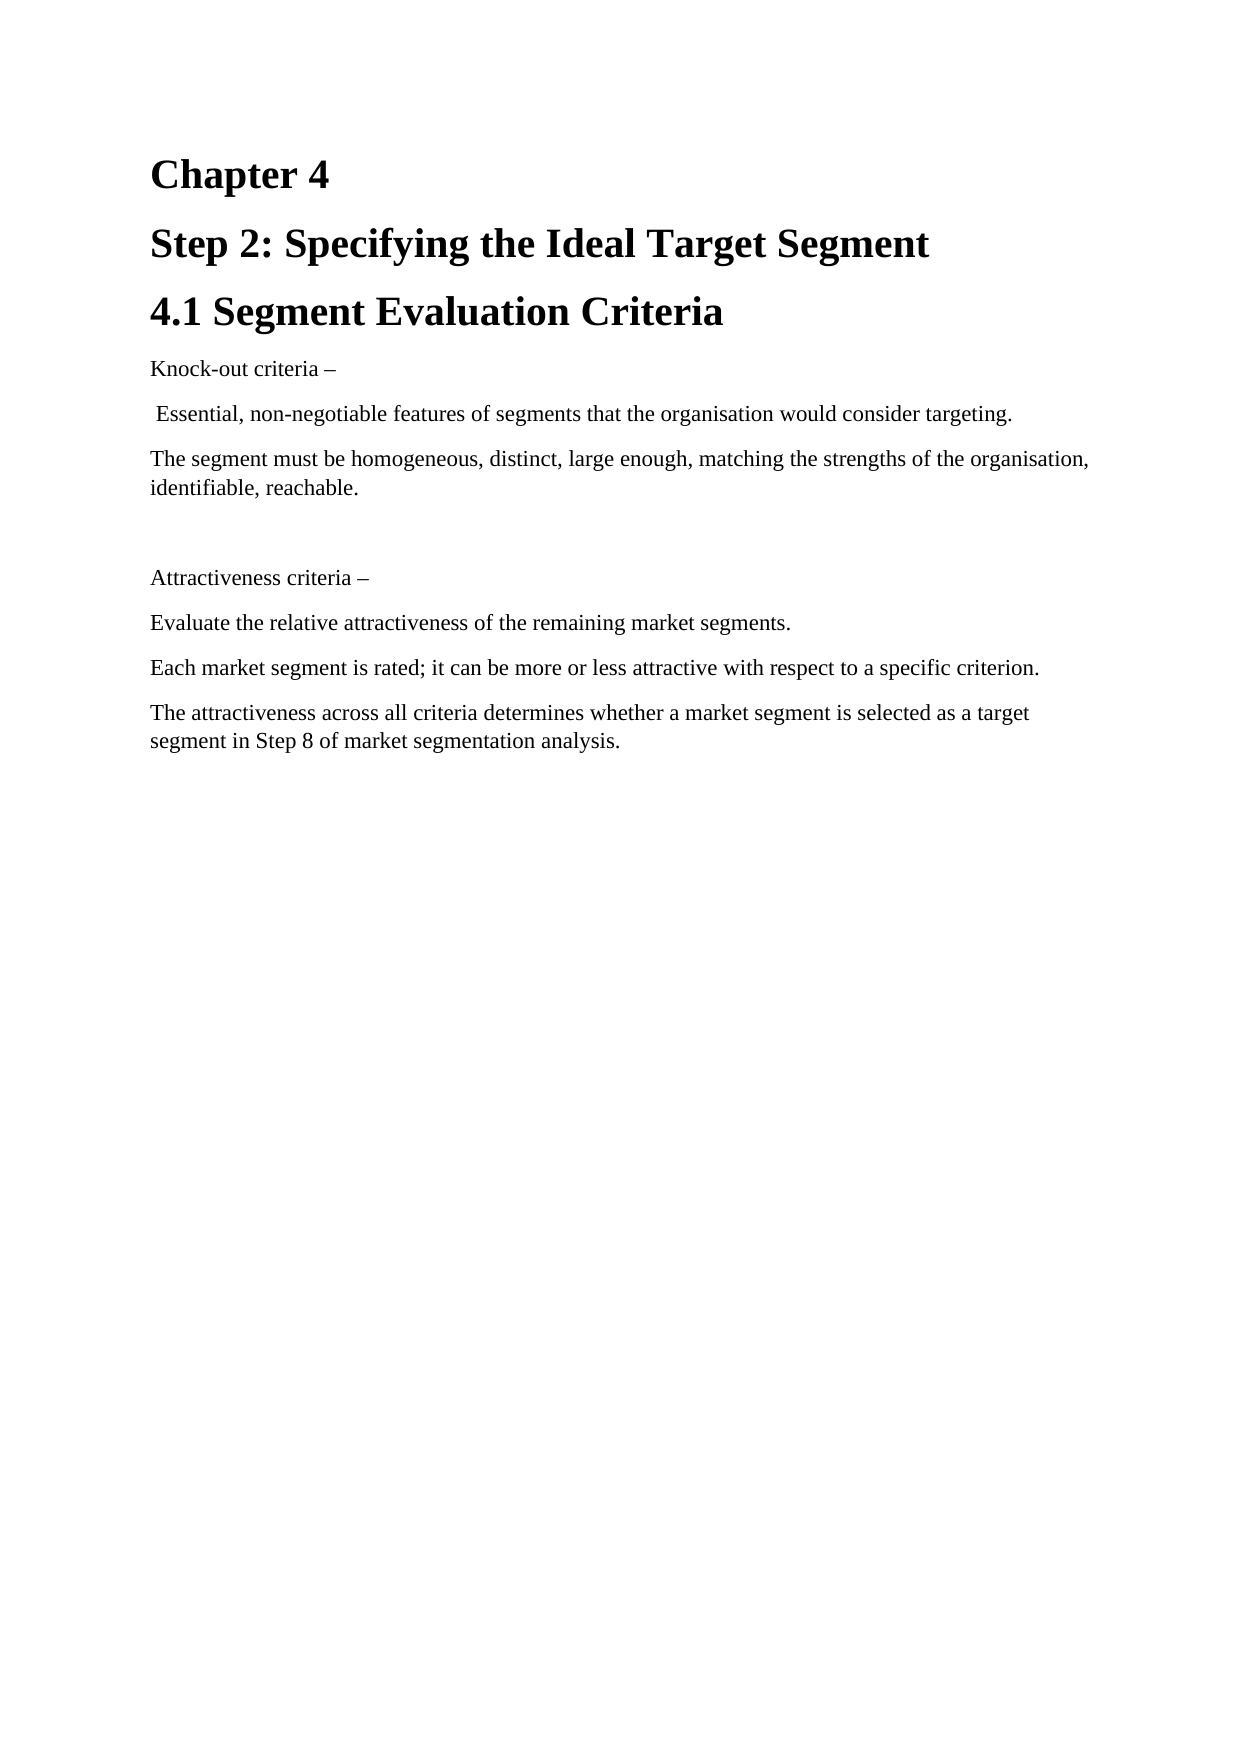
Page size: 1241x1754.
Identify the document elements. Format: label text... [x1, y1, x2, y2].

text The segment must be homogeneous, distinct, large enough, matching the strengths of the organisation, identifiable, reachable. [150, 445, 1090, 500]
text The attractiveness across all criteria determines whether a market segment is selected as a target segment in Step 8 of market segmentation analysis. [150, 699, 1090, 754]
text Chapter 4 [150, 150, 1090, 198]
text Knock-out criteria – [150, 355, 1090, 381]
text 4.1 Segment Evaluation Criteria [150, 287, 1090, 334]
text Each market segment is rated; it can be more or less attractive with respect to a specific criterion. [150, 654, 1090, 680]
text Step 2: Specifying the Ideal Target Segment [150, 218, 1090, 266]
text Evaluate the relative attractiveness of the remaining market segments. [150, 609, 1090, 635]
text Essential, non-negotiable features of segments that the organisation would consider targeting. [150, 400, 1090, 426]
text Attractiveness criteria – [150, 564, 1090, 590]
